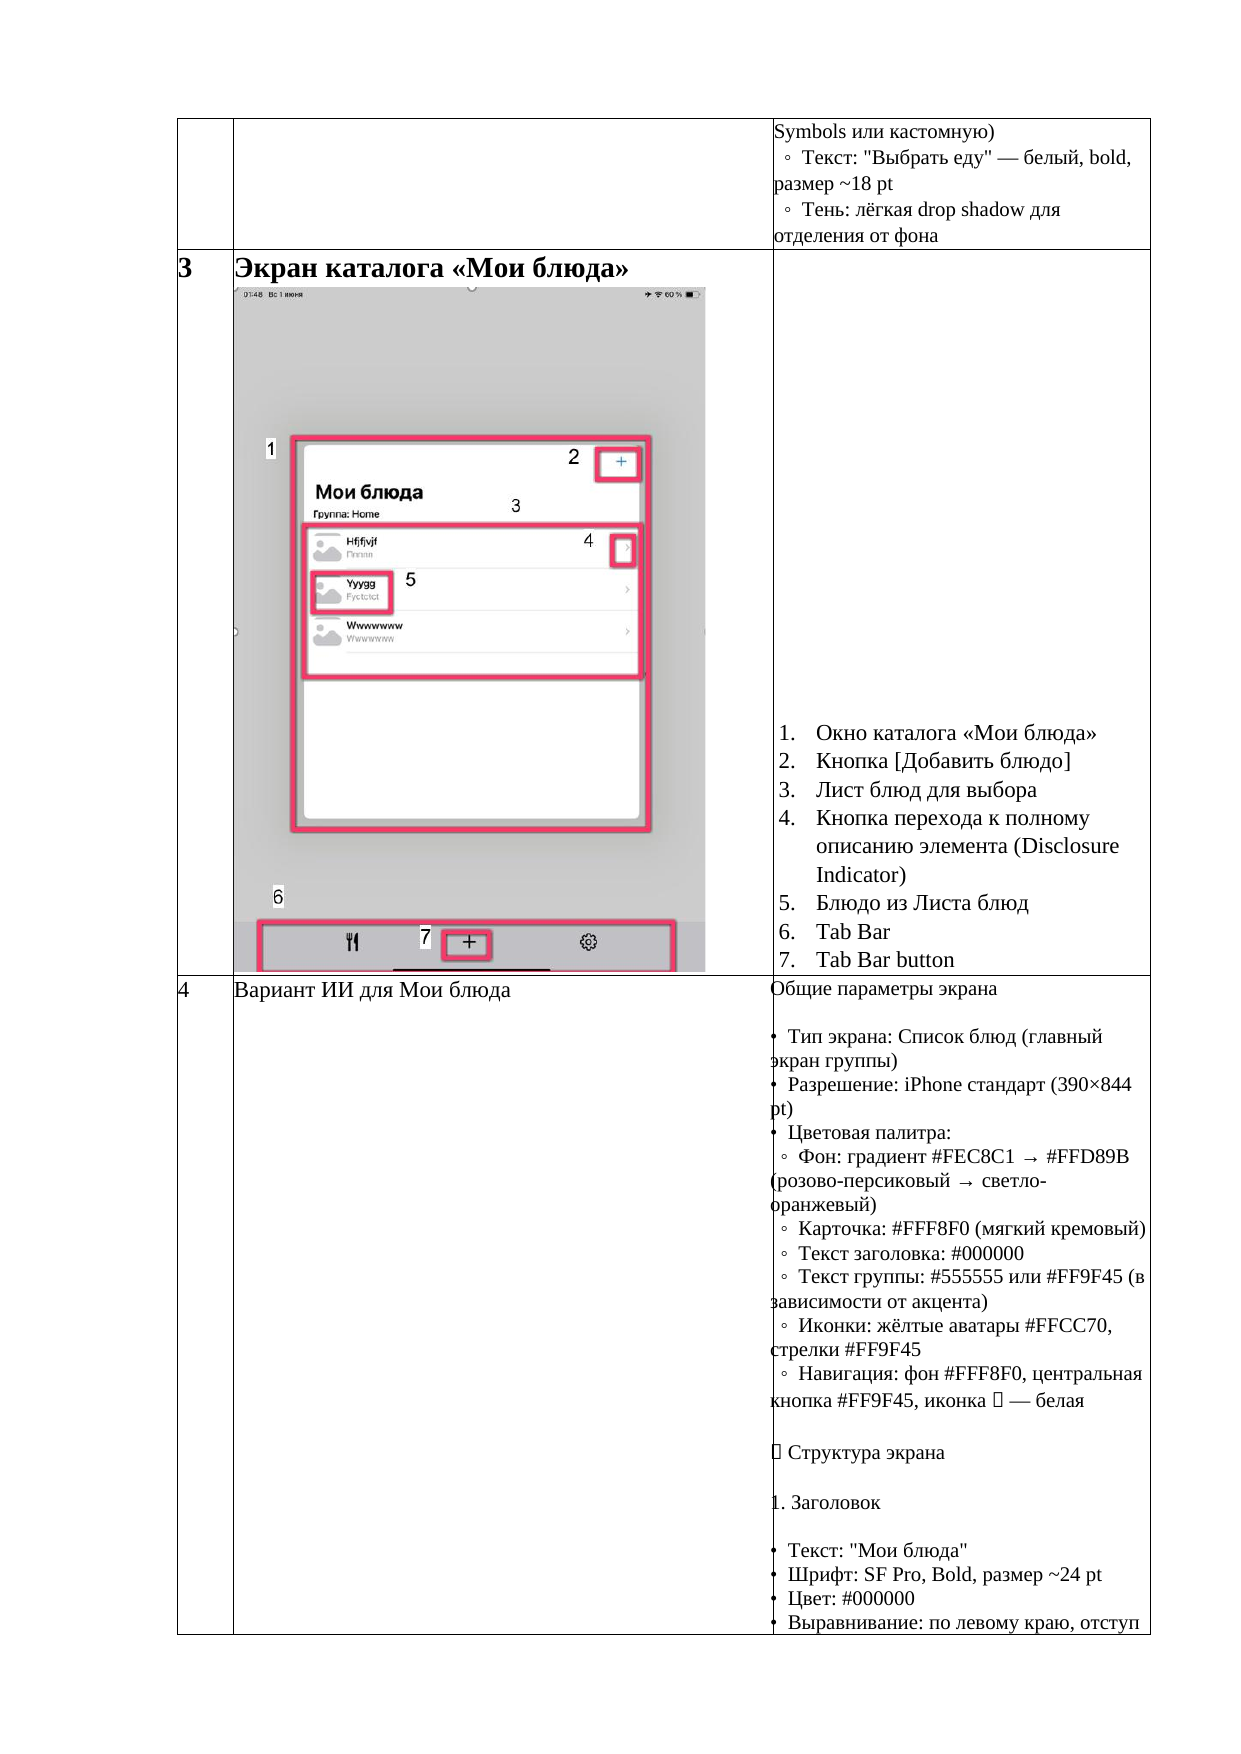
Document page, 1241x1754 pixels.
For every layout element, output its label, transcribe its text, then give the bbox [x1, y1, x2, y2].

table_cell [234, 119, 773, 249]
table_cell Окно каталога «Мои блюда» Кнопка [Добавить блюдо] Лист блюд для выбора Кнопка перехода к полному описанию элемента (Disclosure Indicator) Блюдо из Листа блюд Tab Bar Tab Bar button [774, 250, 1150, 975]
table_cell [774, 119, 1150, 249]
table_cell 2 [178, 119, 233, 249]
picture [233, 287, 705, 971]
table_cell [234, 976, 773, 1634]
table_cell 4 [178, 976, 233, 1634]
table_cell 3 [178, 250, 233, 975]
table_cell Экран каталога «Мои блюда» [234, 250, 773, 975]
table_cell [774, 976, 1150, 1634]
